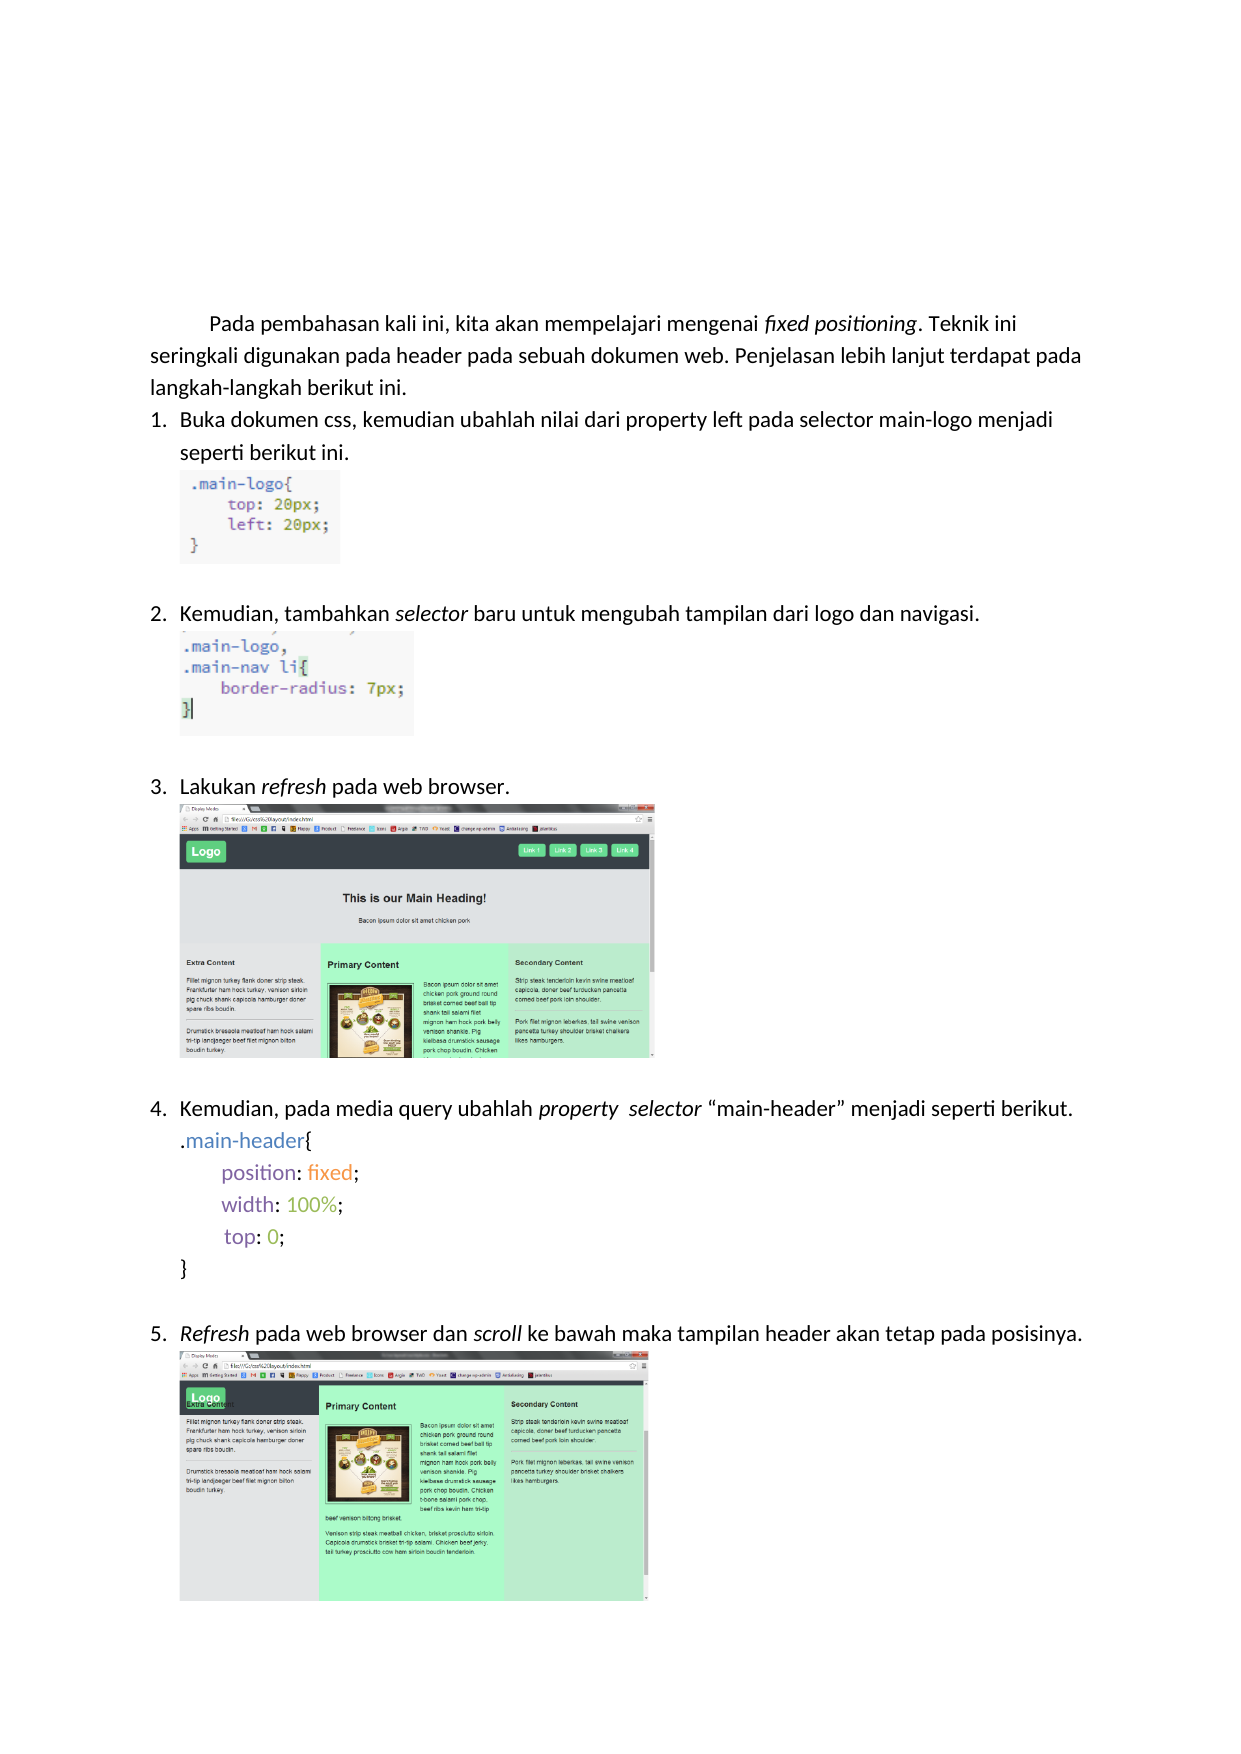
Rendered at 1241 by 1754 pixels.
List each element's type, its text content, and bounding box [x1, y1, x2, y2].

list Kemudian, pada media query ubahlah property selector “main-header” menjadi seperti berikut. [150, 1094, 1090, 1122]
list .main-header{ [179, 1126, 1090, 1154]
picture [179, 804, 655, 1058]
list Buka dokumen css, kemudian ubahlah nilai dari property left pada selector main-logo menjadi seperti berikut ini. [150, 406, 1090, 466]
list width: 100%; [179, 1190, 1090, 1218]
picture [179, 1351, 649, 1601]
text Pada pembahasan kali ini, kita akan mempelajari mengenai fixed positioning. Teknik ini seringkali digunakan pada header pada sebuah dokumen web. Penjelasan lebih lanjut terdapat pada langkah-langkah berikut ini. [150, 309, 1090, 401]
list Kemudian, tambahkan selector baru untuk mengubah tampilan dari logo dan navigasi. [150, 599, 1090, 627]
picture [179, 470, 341, 564]
list position: fixed; [179, 1158, 1090, 1186]
list top: 0; [224, 1222, 1090, 1250]
list Lakukan refresh pada web browser. [150, 772, 1090, 800]
picture [179, 631, 414, 736]
list Refresh pada web browser dan scroll ke bawah maka tampilan header akan tetap pada posisinya. [150, 1319, 1090, 1347]
list } [179, 1254, 1090, 1283]
